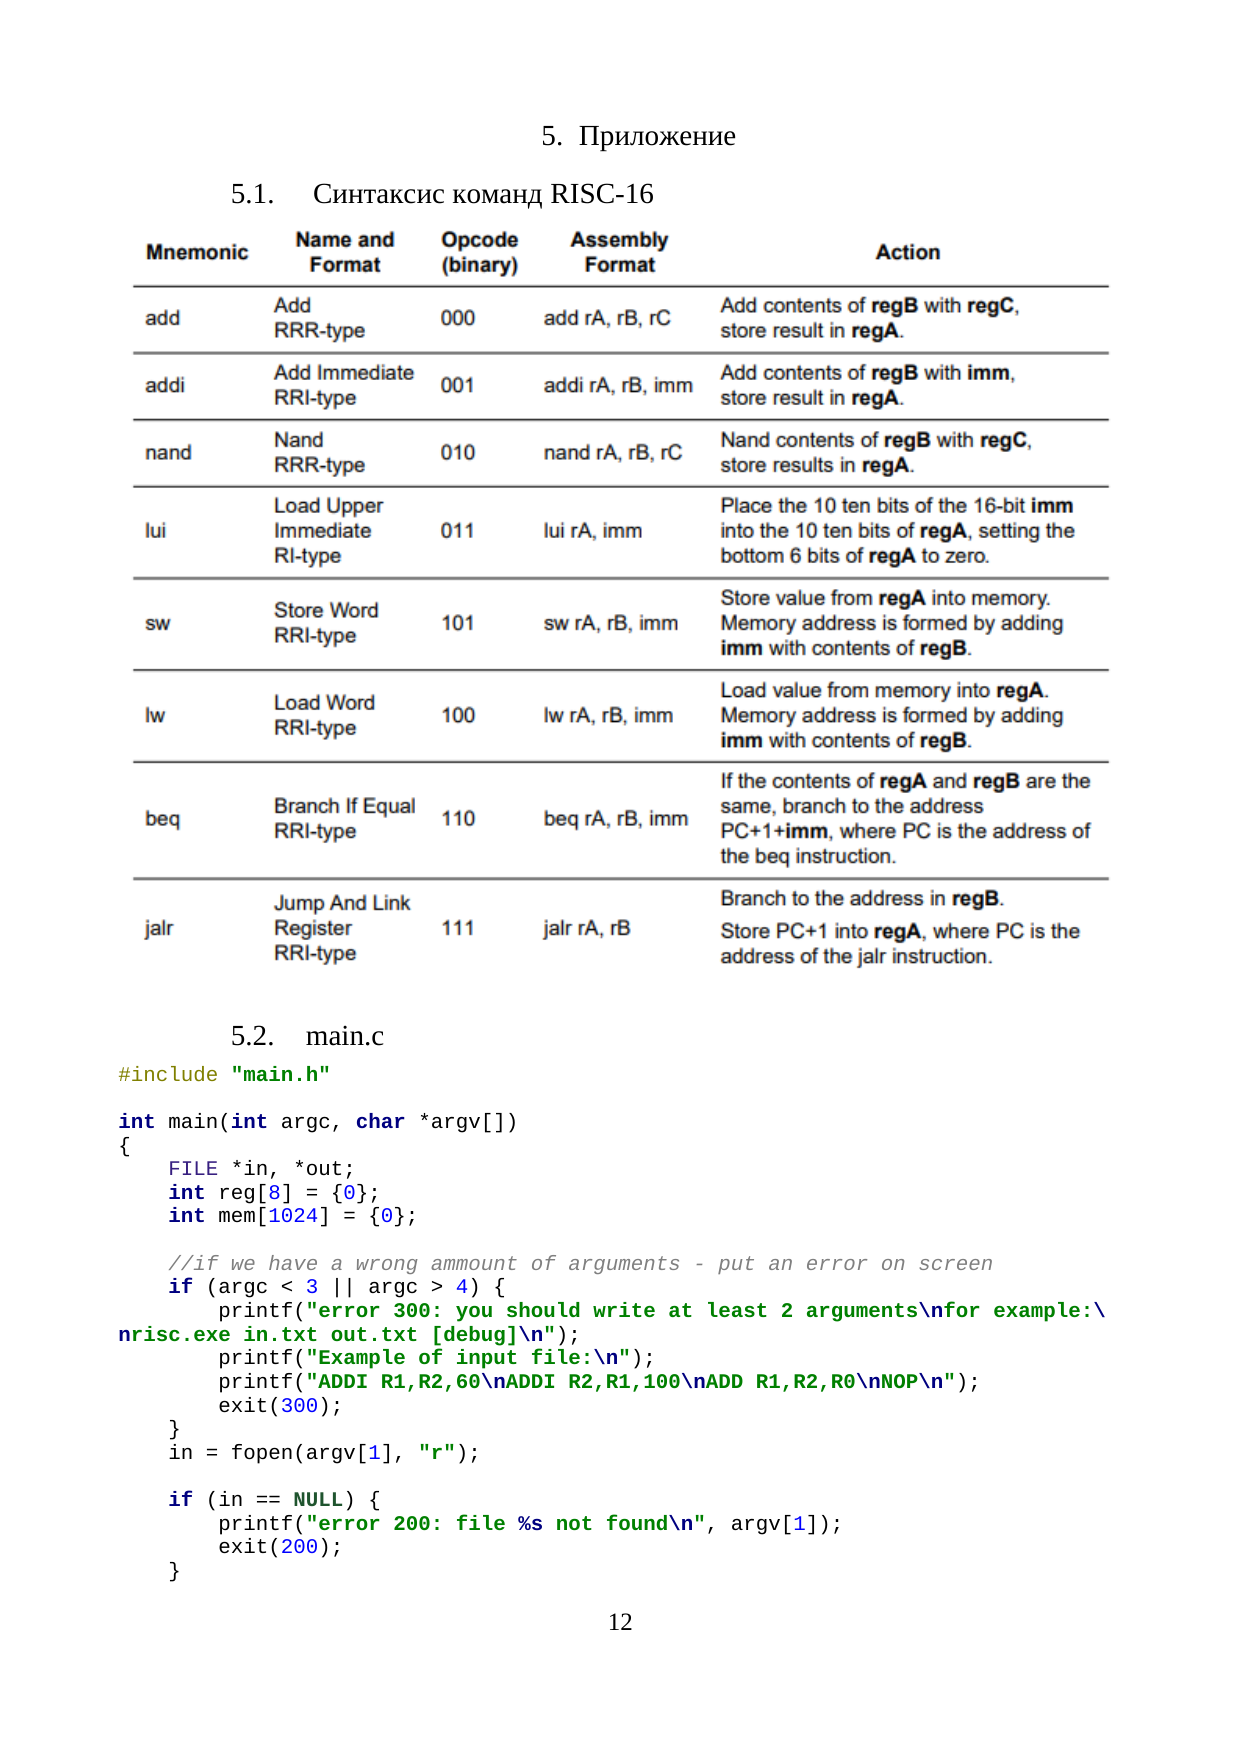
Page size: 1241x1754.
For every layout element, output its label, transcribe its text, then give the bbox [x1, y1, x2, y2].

list Синтаксис команд RISC-16 [231, 177, 1122, 210]
picture [118, 222, 1120, 976]
list Приложение [156, 118, 1122, 152]
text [118, 1064, 1122, 1584]
list main.c [231, 1018, 1122, 1051]
